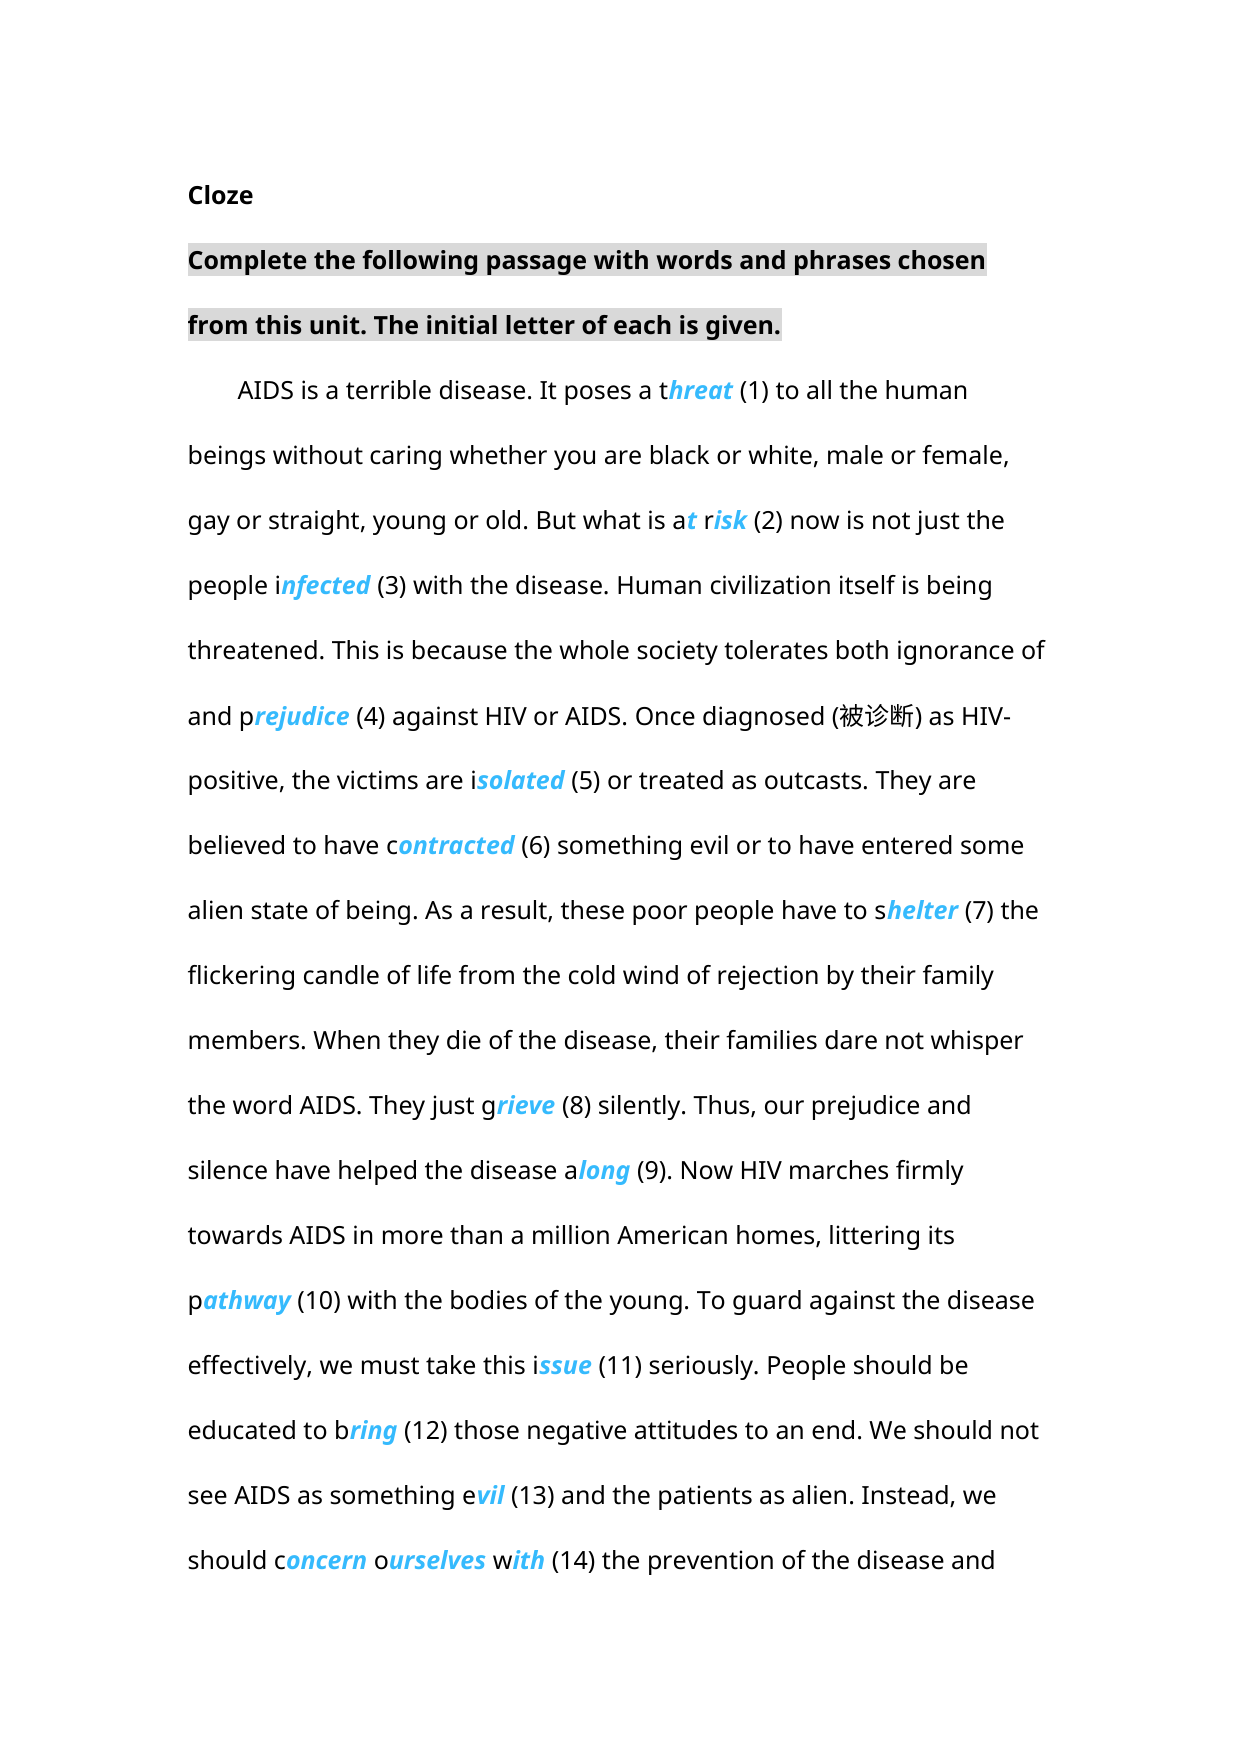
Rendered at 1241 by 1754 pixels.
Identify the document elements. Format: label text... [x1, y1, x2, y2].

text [187, 357, 1053, 1592]
text Complete the following passage with words and phrases chosen from this unit. The initial letter of each is given. [187, 227, 1053, 357]
text Cloze [187, 162, 1053, 227]
